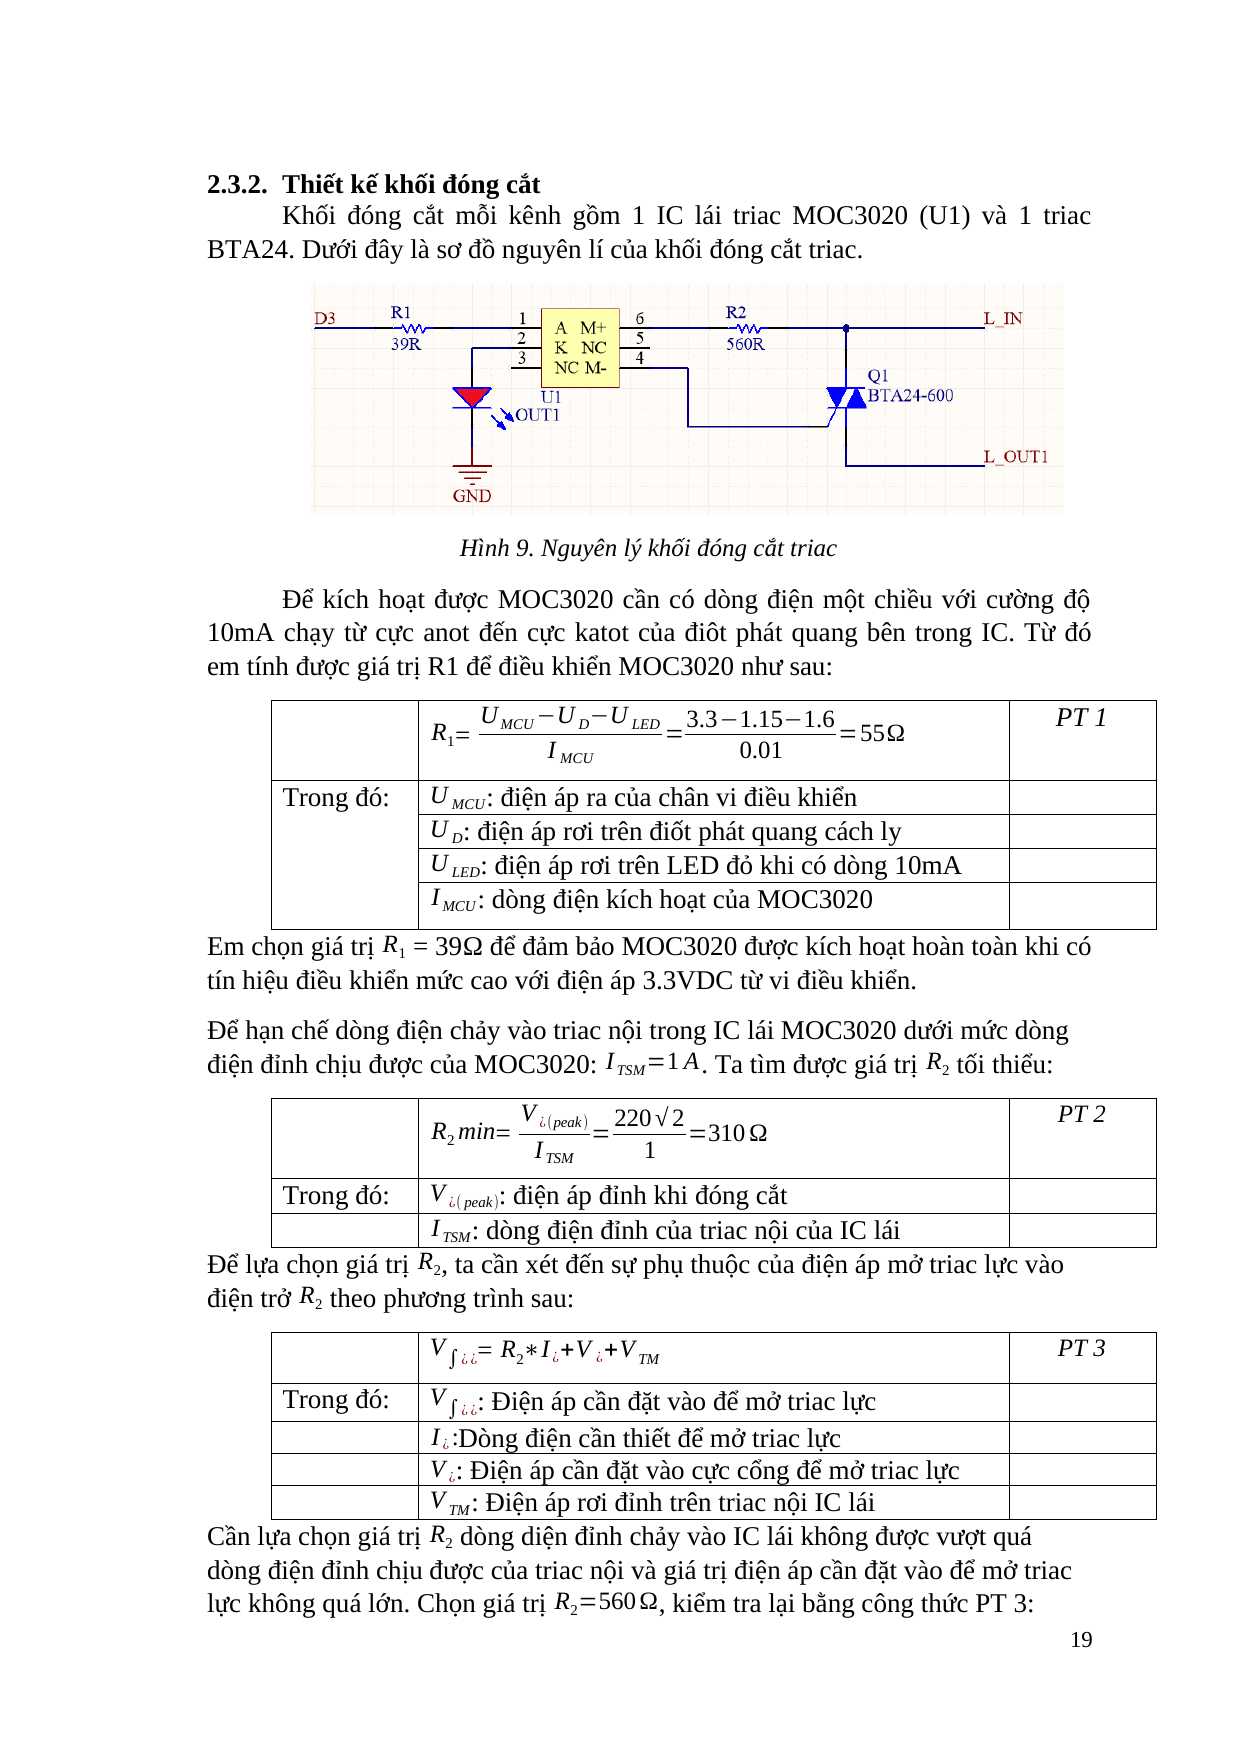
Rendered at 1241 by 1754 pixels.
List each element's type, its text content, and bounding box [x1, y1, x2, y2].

picture [310, 283, 1064, 515]
text Để kích hoạt được MOC3020 cần có dòng điện một chiều với cường độ 10mA chạy từ cực anot đến cực katot của điôt phát quang bên trong IC. Từ đó em tính được giá trị R1 để điều khiển MOC3020 như sau: [207, 583, 1092, 681]
table_cell : điện áp rơi trên điốt phát quang cách ly [419, 815, 1009, 848]
text Cần lựa chọn giá trị dòng diện đỉnh chảy vào IC lái không được vượt quá dòng điện đỉnh chịu được của triac nội và giá trị điện áp cần đặt vào để mở triac lực không quá lớn. Chọn giá trị , kiểm tra lại bằng công thức PT 3: [207, 1520, 1092, 1619]
table_cell Trong đó: [272, 781, 418, 929]
table_cell : điện áp đỉnh khi đóng cắt [419, 1179, 1009, 1213]
table_header [272, 1099, 418, 1178]
subtitle Thiết kế khối đóng cắt [207, 168, 1092, 199]
table_header = [419, 1333, 1009, 1383]
table_cell [1010, 1384, 1156, 1421]
table_cell [272, 1214, 418, 1247]
table_cell [272, 1454, 418, 1485]
text Để lựa chọn giá trị , ta cần xét đến sự phụ thuộc của điện áp mở triac lực vào điện trở theo phương trình sau: [207, 1248, 1092, 1313]
table_cell [1010, 781, 1156, 814]
text Khối đóng cắt mỗi kênh gồm 1 IC lái triac MOC3020 (U1) và 1 triac BTA24. Dưới đây là sơ đồ nguyên lí của khối đóng cắt triac. [207, 199, 1092, 264]
table_cell : dòng điện đỉnh của triac nội của IC lái [419, 1214, 1009, 1247]
table_cell [1010, 1422, 1156, 1453]
table_header PT 2 [1010, 1099, 1156, 1178]
table_cell : Điện áp rơi đỉnh trên triac nội IC lái [419, 1486, 1009, 1519]
table_header [272, 701, 418, 780]
text Hình 9. Nguyên lý khối đóng cắt triac [207, 533, 1092, 562]
table_header [272, 1333, 418, 1383]
text Em chọn giá trị = 39Ω để đảm bảo MOC3020 được kích hoạt hoàn toàn khi có tín hiệu điều khiển mức cao với điện áp 3.3VDC từ vi điều khiển. [207, 930, 1092, 995]
table_cell [1010, 815, 1156, 848]
table_cell [1010, 849, 1156, 882]
table_cell : điện áp rơi trên LED đỏ khi có dòng 10mA [419, 849, 1009, 882]
table_cell [272, 1486, 418, 1519]
table_cell [1010, 1486, 1156, 1519]
table_cell Dòng điện cần thiết để mở triac lực [419, 1422, 1009, 1453]
table_cell Trong đó: [272, 1384, 418, 1421]
table_header = [419, 1099, 1009, 1178]
table_cell [1010, 1454, 1156, 1485]
table_cell : Điện áp cần đặt vào để mở triac lực [419, 1384, 1009, 1421]
table_cell : Điện áp cần đặt vào cực cổng để mở triac lực [419, 1454, 1009, 1485]
table_cell : điện áp ra của chân vi điều khiển [419, 781, 1009, 814]
table_cell [1010, 1179, 1156, 1213]
table_cell [272, 1422, 418, 1453]
text Để hạn chế dòng điện chảy vào triac nội trong IC lái MOC3020 dưới mức dòng điện đỉnh chịu được của MOC3020: . Ta tìm được giá trị tối thiểu: [207, 1014, 1092, 1079]
table_cell [1010, 883, 1156, 929]
table_cell [1010, 1214, 1156, 1247]
table_cell Trong đó: [272, 1179, 418, 1213]
table_cell : dòng điện kích hoạt của MOC3020 [419, 883, 1009, 929]
table_header = [419, 701, 1009, 780]
table_header PT 3 [1010, 1333, 1156, 1383]
